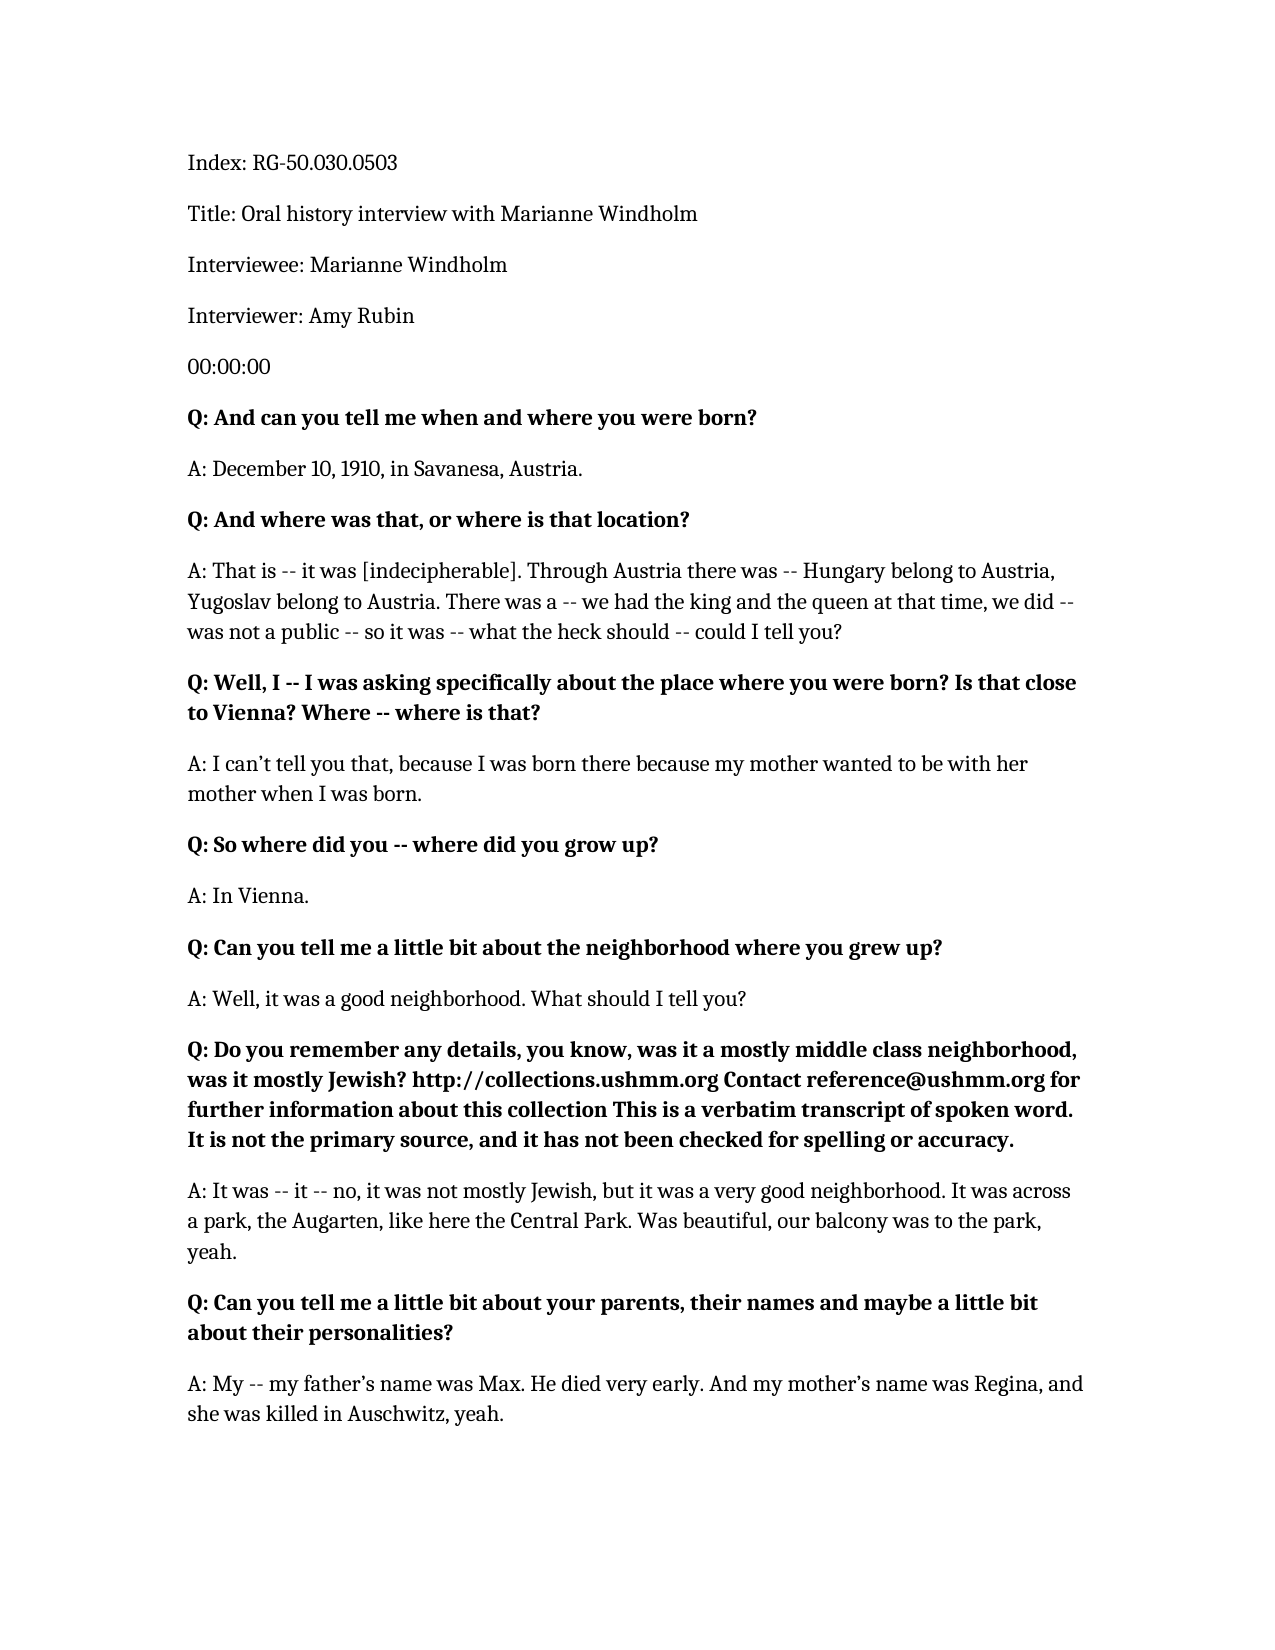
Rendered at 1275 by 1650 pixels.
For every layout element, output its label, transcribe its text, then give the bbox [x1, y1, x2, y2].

text 00:00:00 [187, 354, 1087, 381]
text Q: And can you tell me when and where you were born? [187, 405, 1087, 432]
text Interviewer: Amy Rubin [187, 303, 1087, 329]
text Q: So where did you -- where did you grow up? [187, 832, 1087, 859]
text Interviewee: Marianne Windholm [187, 252, 1087, 278]
text A: In Vienna. [187, 883, 1087, 910]
text A: Well, it was a good neighborhood. What should I tell you? [187, 985, 1087, 1012]
text A: That is -- it was [indecipherable]. Through Austria there was -- Hungary belong to Austria, Yugoslav belong to Austria. There was a -- we had the king and the queen at that time, we did -- was not a public -- so it was -- what the heck should -- could I tell you? [187, 558, 1087, 645]
text Q: Can you tell me a little bit about the neighborhood where you grew up? [187, 934, 1087, 961]
text A: My -- my father’s name was Max. He died very early. And my mother’s name was Regina, and she was killed in Auschwitz, yeah. [187, 1371, 1087, 1427]
text Title: Oral history interview with Marianne Windholm [187, 201, 1087, 227]
text A: December 10, 1910, in Savanesa, Austria. [187, 456, 1087, 483]
text A: I can’t tell you that, because I was born there because my mother wanted to be with her mother when I was born. [187, 751, 1087, 808]
text Q: Well, I -- I was asking specifically about the place where you were born? Is that close to Vienna? Where -- where is that? [187, 670, 1087, 726]
text Index: RG-50.030.0503 [187, 150, 1087, 176]
text Q: And where was that, or where is that location? [187, 507, 1087, 534]
text A: It was -- it -- no, it was not mostly Jewish, but it was a very good neighborhood. It was across a park, the Augarten, like here the Central Park. Was beautiful, our balcony was to the park, yeah. [187, 1178, 1087, 1265]
text Q: Can you tell me a little bit about your parents, their names and maybe a little bit about their personalities? [187, 1289, 1087, 1346]
text Q: Do you remember any details, you know, was it a mostly middle class neighborhood, was it mostly Jewish? http://collections.ushmm.org Contact reference@ushmm.org for further information about this collection This is a verbatim transcript of spoken word. It is not the primary source, and it has not been checked for spelling or accuracy. [187, 1036, 1087, 1153]
